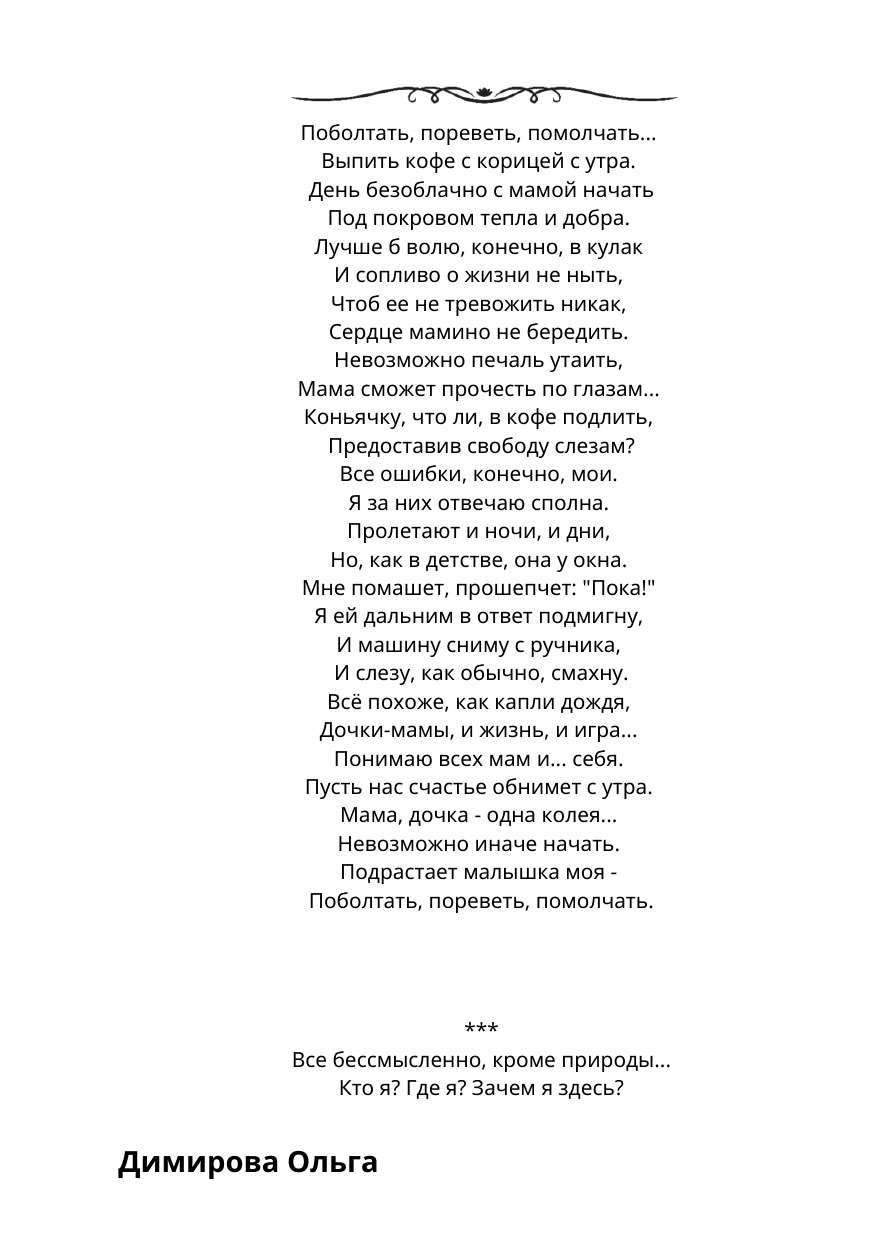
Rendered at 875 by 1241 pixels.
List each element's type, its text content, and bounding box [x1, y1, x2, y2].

text Все бессмысленно, кроме природы... [177, 1045, 786, 1073]
text Кто я? Где я? Зачем я здесь? [177, 1073, 786, 1102]
picture [275, 73, 688, 118]
text *** [177, 1017, 786, 1045]
text Поболтать, пореветь, помолчать... Выпить кофе с корицей с утра. День безоблачно с мамой начать Под покровом тепла и добра. Лучше б волю, конечно, в кулак И сопливо о жизни не ныть, Чтоб ее не тревожить никак, Сердце мамино не бередить. Невозможно печаль утаить, Мама сможет прочесть по глазам... Коньячку, что ли, в кофе подлить, Предоставив свободу слезам? Все ошибки, конечно, мои. Я за них отвечаю сполна. Пролетают и ночи, и дни, Но, как в детстве, она у окна. Мне помашет, прошепчет: "Пока!" Я ей дальним в ответ подмигну, И машину сниму с ручника, И слезу, как обычно, смахну. Всё похоже, как капли дождя, Дочки-мамы, и жизнь, и игра... Понимаю всех мам и... себя. Пусть нас счастье обнимет с утра. Мама, дочка - одна колея... Невозможно иначе начать. Подрастает малышка моя - Поболтать, пореветь, помолчать. [177, 118, 786, 914]
